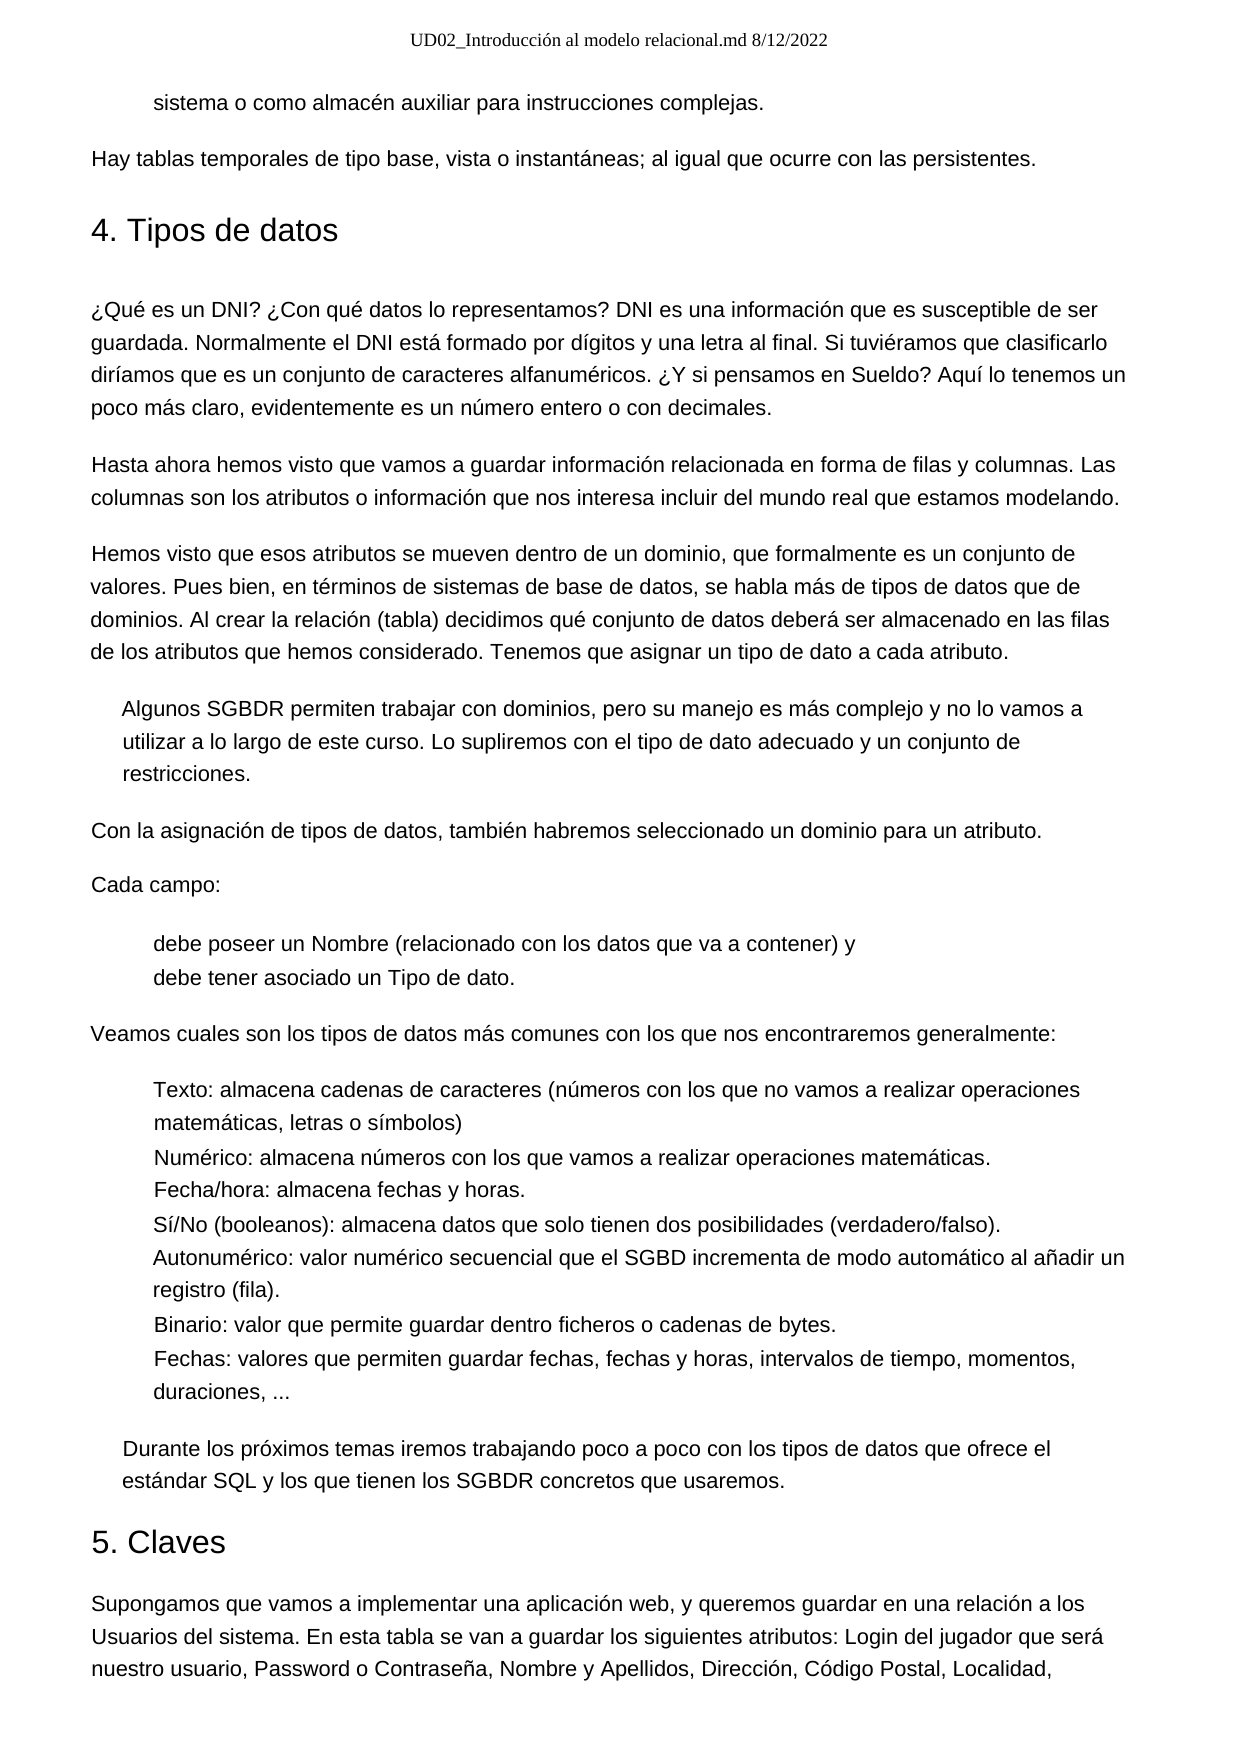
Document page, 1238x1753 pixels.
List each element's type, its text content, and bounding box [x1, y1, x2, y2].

text Texto: almacena cadenas de caracteres (números con los que no vamos a realizar operaciones matemáticas, letras o símbolos) [153, 1077, 1092, 1135]
text ¿Qué es un DNI? ¿Con qué datos lo representamos? DNI es una información que es susceptible de ser guardada. Normalmente el DNI está formado por dígitos y una letra al final. Si tuviéramos que clasificarlo diríamos que es un conjunto de caracteres alfanuméricos. ¿Y si pensamos en Sueldo? Aquí lo tenemos un poco más claro, evidentemente es un número entero o con decimales. [91, 297, 1131, 420]
text Durante los próximos temas iremos trabajando poco a poco con los tipos de datos que ofrece el estándar SQL y los que tienen los SGBDR concretos que usaremos. [122, 1436, 1067, 1493]
text Con la asignación de tipos de datos, también habremos seleccionado un dominio para un atributo. Cada campo: [91, 818, 1057, 897]
text debe poseer un Nombre (relacionado con los datos que va a contener) y [153, 931, 1159, 957]
text Sí/No (booleanos): almacena datos que solo tienen dos posibilidades (verdadero/falso). Autonumérico: valor numérico secuencial que el SGBD incrementa de modo automático al añadir un registro (fila). [153, 1212, 1148, 1303]
text Veamos cuales son los tipos de datos más comunes con los que nos encontraremos generalmente: [90, 1021, 1159, 1046]
text Binario: valor que permite guardar dentro ficheros o cadenas de bytes. [154, 1312, 1159, 1337]
text Numérico: almacena números con los que vamos a realizar operaciones matemáticas. Fecha/hora: almacena fechas y horas. [154, 1144, 1005, 1202]
text Algunos SGBDR permiten trabajar con dominios, pero su manejo es más complejo y no lo vamos a utilizar a lo largo de este curso. Lo supliremos con el tipo de dato adecuado y un conjunto de restricciones. [121, 696, 1089, 786]
text Fechas: valores que permiten guardar fechas, fechas y horas, intervalos de tiempo, momentos, duraciones, ... [153, 1346, 1093, 1404]
text Supongamos que vamos a implementar una aplicación web, y queremos guardar en una relación a los Usuarios del sistema. En esta tabla se van a guardar los siguientes atributos: Login del jugador que será nuestro usuario, Password o Contraseña, Nombre y Apellidos, Dirección, Código Postal, Localidad, [91, 1591, 1113, 1681]
text sistema o como almacén auxiliar para instrucciones complejas. [153, 90, 1159, 115]
text debe tener asociado un Tipo de dato. [153, 965, 1159, 991]
text 5. Claves [91, 1523, 1159, 1560]
text UD02_Introducción al modelo relacional.md 8/12/2022 [79, 29, 1159, 51]
text Hemos visto que esos atributos se mueven dentro de un dominio, que formalmente es un conjunto de valores. Pues bien, en términos de sistemas de base de datos, se habla más de tipos de datos que de dominios. Al crear la relación (tabla) decidimos qué conjunto de datos deberá ser almacenado en las filas de los atributos que hemos considerado. Tenemos que asignar un tipo de dato a cada atributo. [90, 541, 1126, 664]
text Hay tablas temporales de tipo base, vista o instantáneas; al igual que ocurre con las persistentes. 4. Tipos de datos [91, 146, 1049, 248]
text Hasta ahora hemos visto que vamos a guardar información relacionada en forma de filas y columnas. Las columnas son los atributos o información que nos interesa incluir del mundo real que estamos modelando. [91, 452, 1136, 509]
